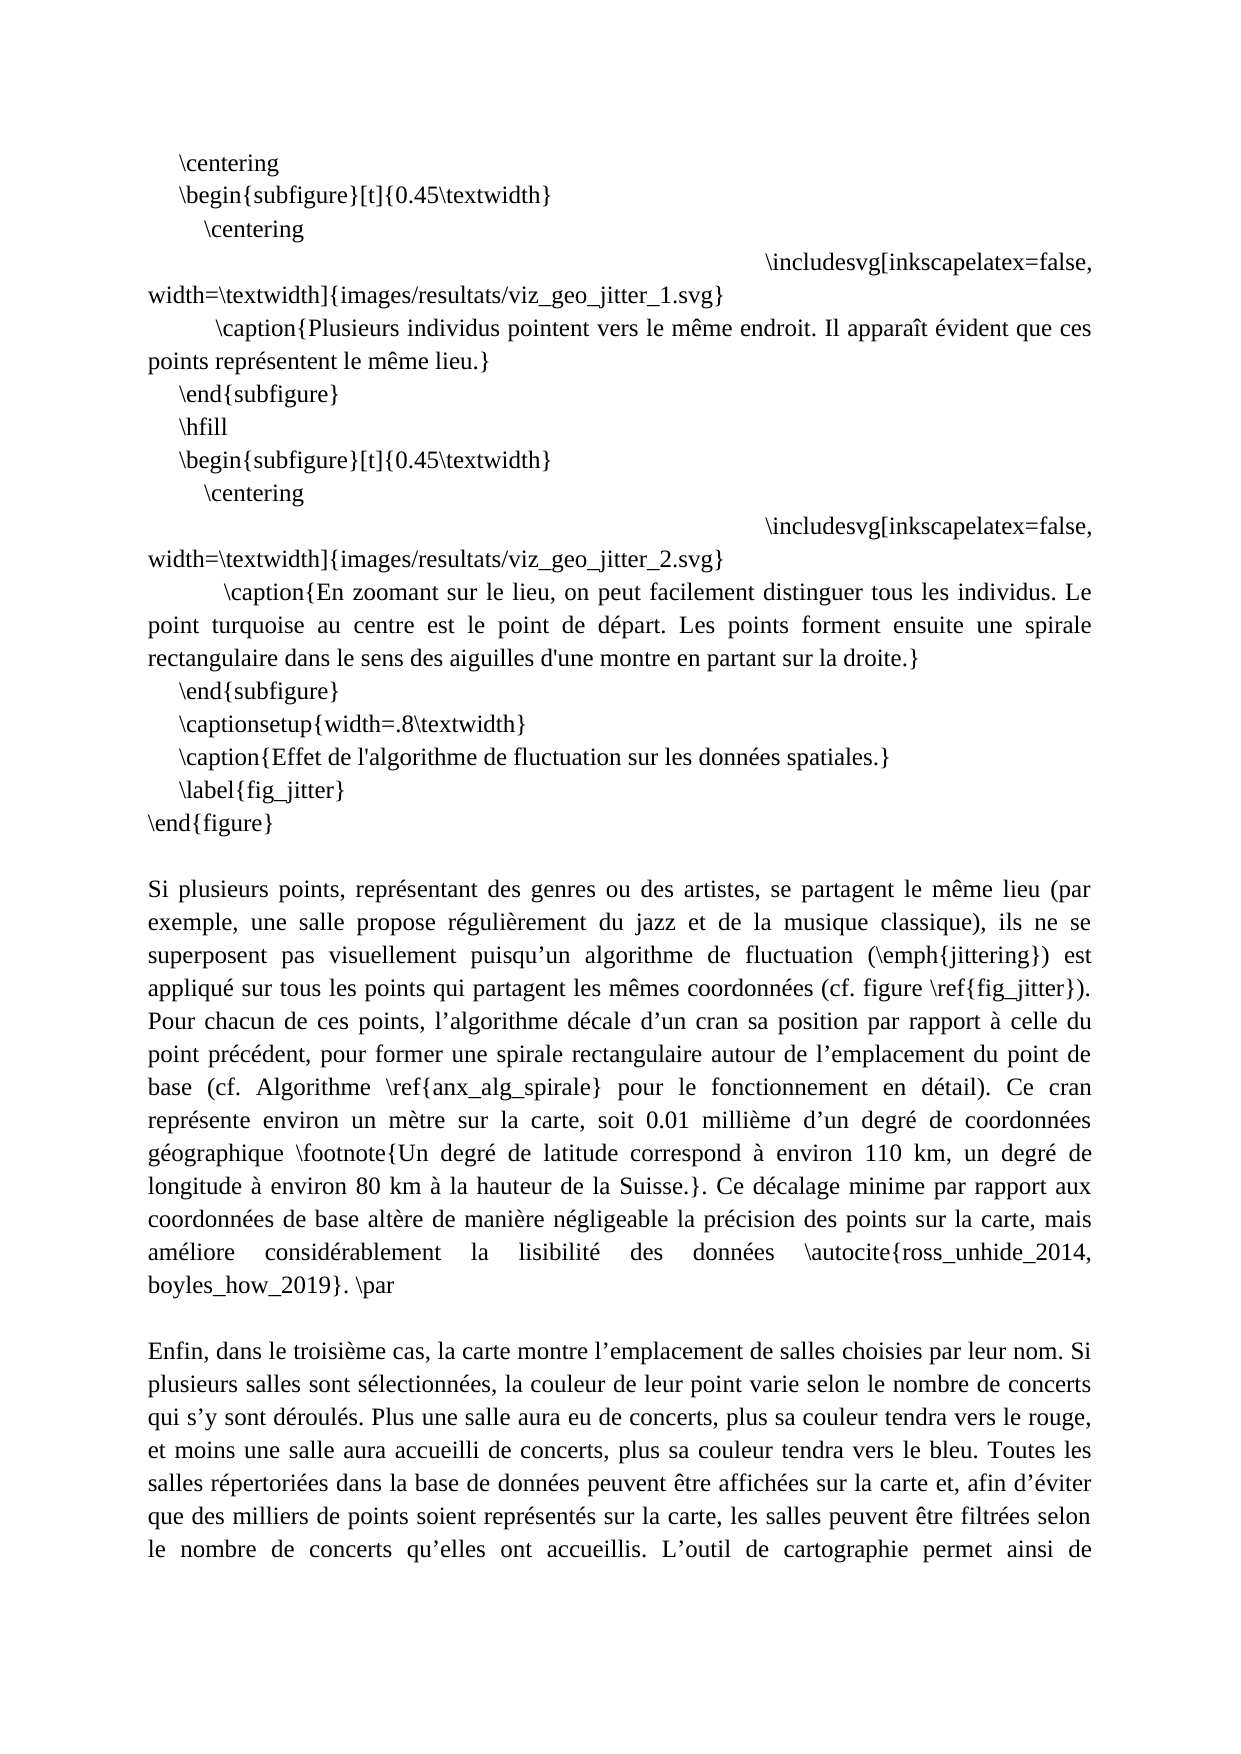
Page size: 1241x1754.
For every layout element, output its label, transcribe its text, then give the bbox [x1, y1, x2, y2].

text \label{fig_jitter} [148, 775, 1093, 804]
text \centering [148, 214, 1093, 242]
text \begin{subfigure}[t]{0.45\textwidth} [148, 445, 1093, 473]
text \includesvg[inkscapelatex=false, width=\textwidth]{images/resultats/viz_geo_jitter_2.svg} [148, 511, 1093, 573]
text \caption{En zoomant sur le lieu, on peut facilement distinguer tous les individus. Le point turquoise au centre est le point de départ. Les points forment ensuite une spirale rectangulaire dans le sens des aiguilles d'une montre en partant sur la droite.} [148, 577, 1093, 672]
text \caption{Effet de l'algorithme de fluctuation sur les données spatiales.} [148, 742, 1093, 771]
text \hfill [148, 412, 1093, 441]
text \captionsetup{width=.8\textwidth} [148, 709, 1093, 738]
text \caption{Plusieurs individus pointent vers le même endroit. Il apparaît évident que ces points représentent le même lieu.} [148, 313, 1093, 374]
text \centering [148, 478, 1093, 507]
text \end{figure} [148, 808, 1093, 837]
text \includesvg[inkscapelatex=false, width=\textwidth]{images/resultats/viz_geo_jitter_1.svg} [148, 247, 1093, 308]
text \end{subfigure} [148, 676, 1093, 705]
text \begin{subfigure}[t]{0.45\textwidth} [148, 181, 1093, 209]
text \centering [148, 148, 1093, 176]
text Si plusieurs points, représentant des genres ou des artistes, se partagent le même lieu (par exemple, une salle propose régulièrement du jazz et de la musique classique), ils ne se superposent pas visuellement puisqu’un algorithme de fluctuation (\emph{jittering}) est appliqué sur tous les points qui partagent les mêmes coordonnées (cf. figure \ref{fig_jitter}). Pour chacun de ces points, l’algorithme décale d’un cran sa position par rapport à celle du point précédent, pour former une spirale rectangulaire autour de l’emplacement du point de base (cf. Algorithme \ref{anx_alg_spirale} pour le fonctionnement en détail). Ce cran représente environ un mètre sur la carte, soit 0.01 millième d’un degré de coordonnées géographique \footnote{Un degré de latitude correspond à environ 110 km, un degré de longitude à environ 80 km à la hauteur de la Suisse.}. Ce décalage minime par rapport aux coordonnées de base altère de manière négligeable la précision des points sur la carte, mais améliore considérablement la lisibilité des données \autocite{ross_unhide_2014, boyles_how_2019}. \par [148, 874, 1093, 1299]
text \end{subfigure} [148, 379, 1093, 407]
